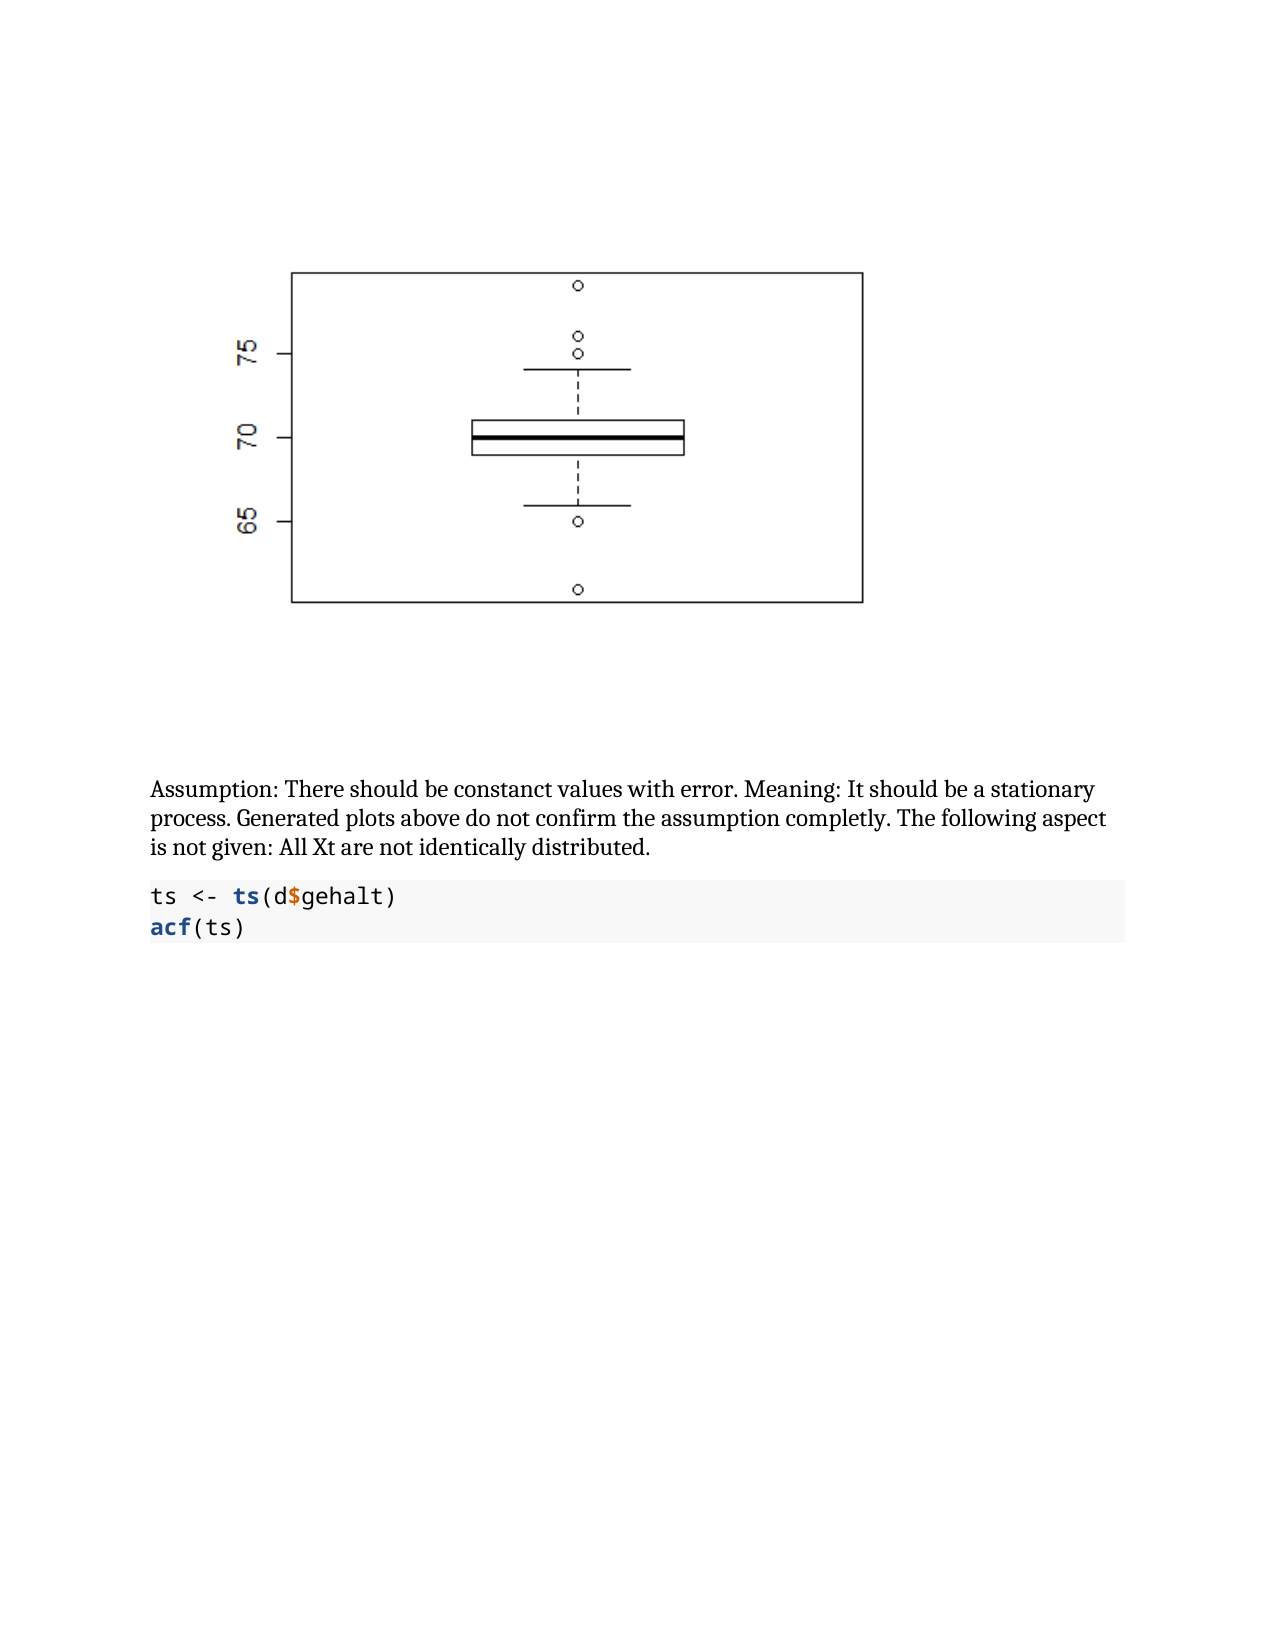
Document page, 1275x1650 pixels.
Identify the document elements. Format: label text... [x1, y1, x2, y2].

picture [168, 150, 927, 757]
text ts <- ts(d$gehalt) acf(ts) [246, 880, 1125, 943]
text Assumption: There should be constanct values with error. Meaning: It should be a stationary process. Generated plots above do not confirm the assumption completly. The following aspect is not given: All Xt are not identically distributed. [150, 775, 1125, 861]
